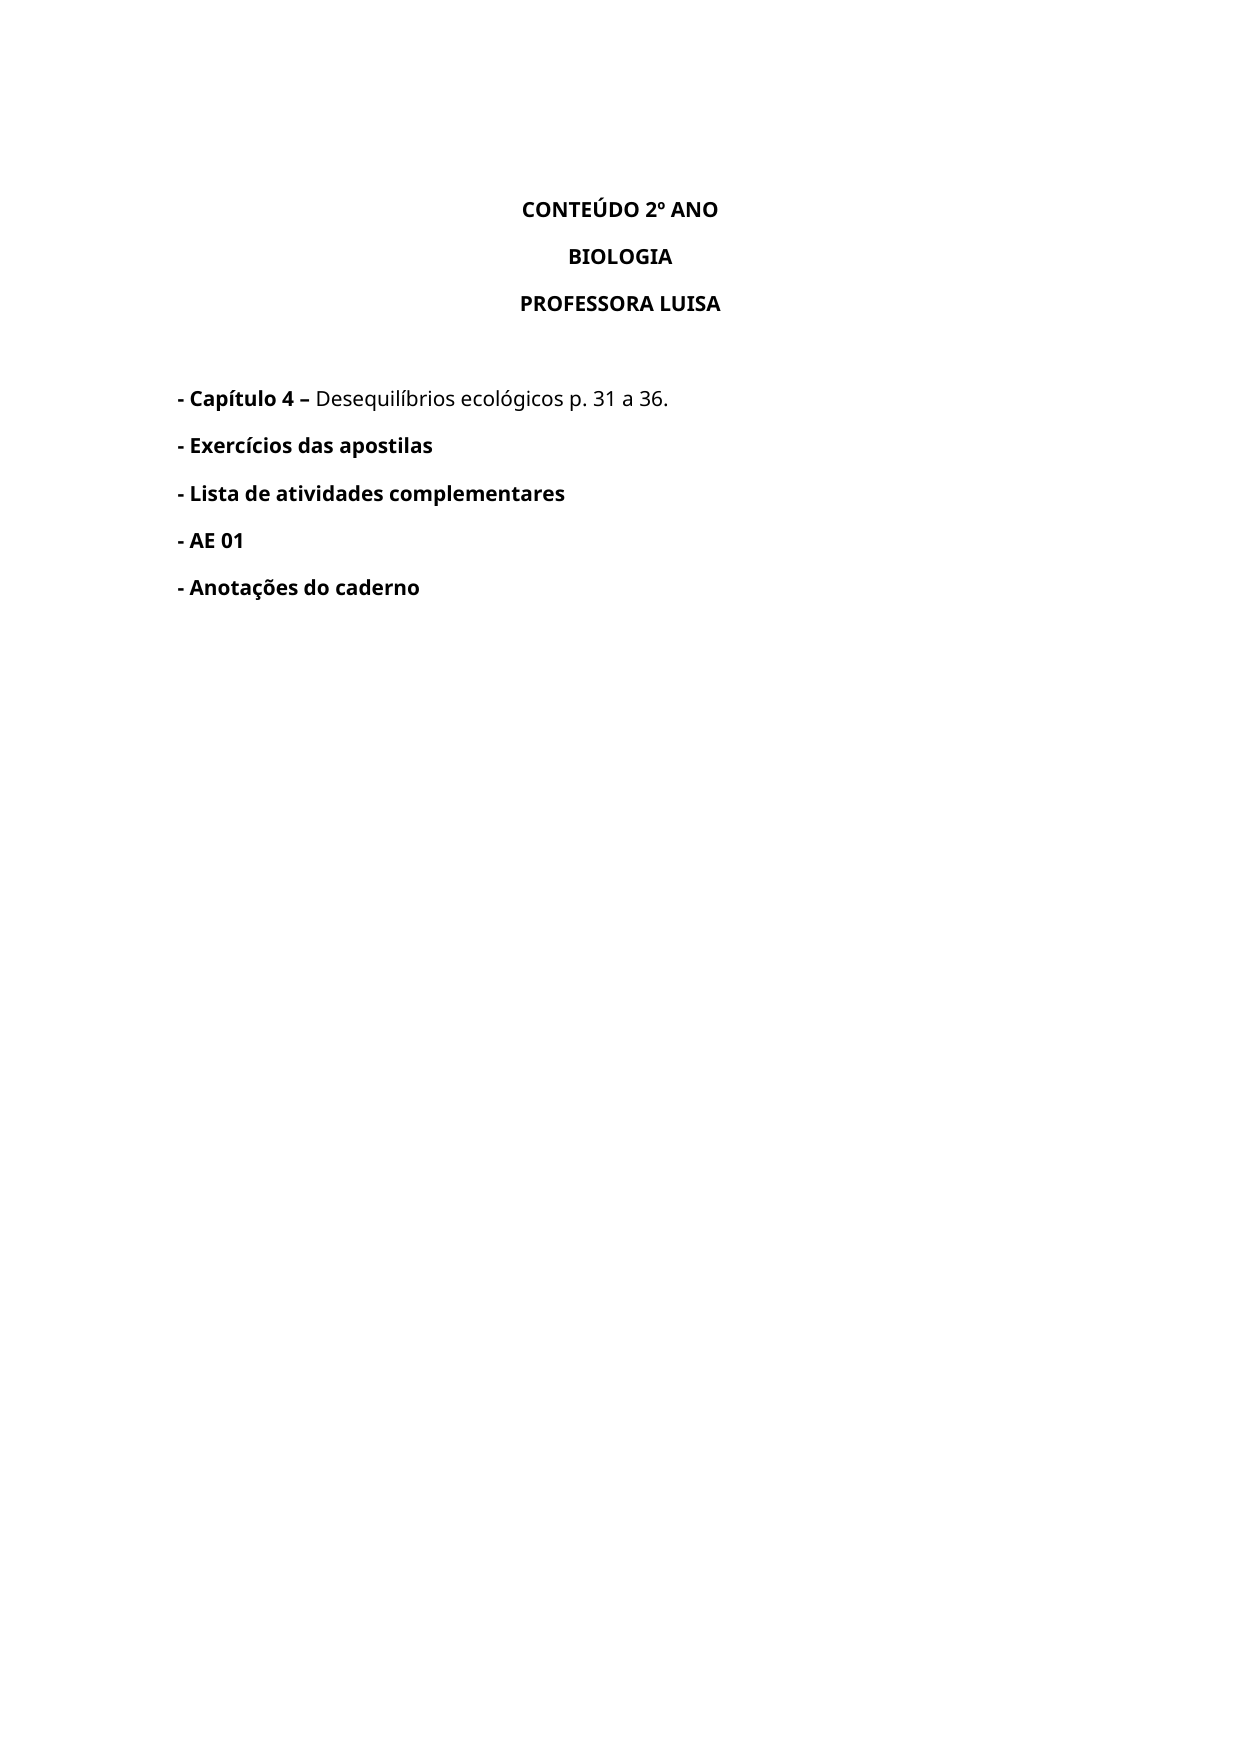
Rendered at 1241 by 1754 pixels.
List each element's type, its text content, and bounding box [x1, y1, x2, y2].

text - Capítulo 4 – Desequilíbrios ecológicos p. 31 a 36. [177, 384, 1063, 412]
text BIOLOGIA [177, 242, 1063, 271]
text - Lista de atividades complementares [177, 479, 1063, 507]
text CONTEÚDO 2º ANO [177, 195, 1063, 223]
text - Anotações do caderno [177, 573, 1063, 602]
text PROFESSORA LUISA [177, 289, 1063, 318]
text - Exercícios das apostilas [177, 431, 1063, 460]
text - AE 01 [177, 526, 1063, 554]
